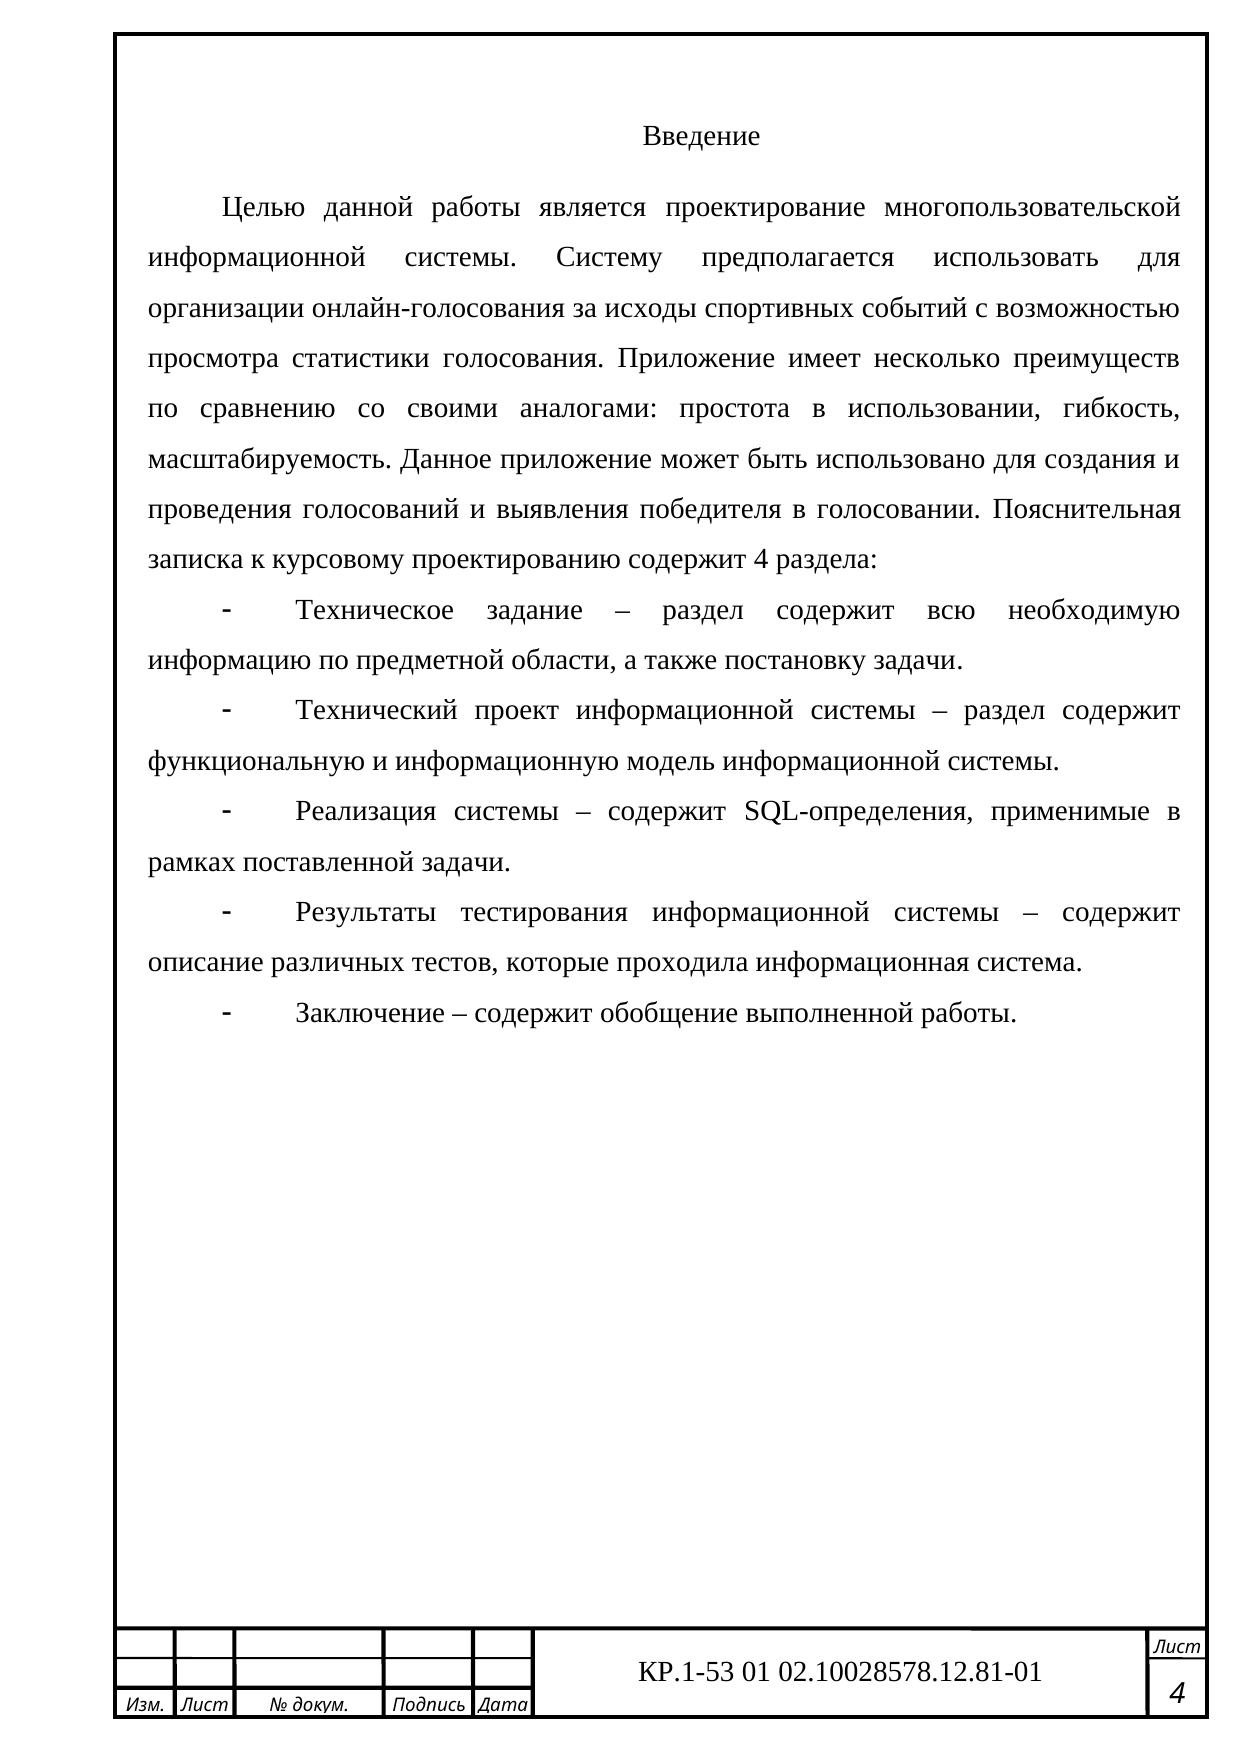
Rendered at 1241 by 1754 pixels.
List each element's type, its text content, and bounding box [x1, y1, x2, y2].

text Целью данной работы является проектирование многопользовательской информационной системы. Систему предполагается использовать для организации онлайн-голосования за исходы спортивных событий с возможностью просмотра статистики голосования. Приложение имеет несколько преимуществ по сравнению со своими аналогами: простота в использовании, гибкость, масштабируемость. Данное приложение может быть использовано для создания и проведения голосований и выявления победителя в голосовании. Пояснительная записка к курсовому проектированию содержит 4 раздела: [148, 189, 1181, 575]
list Реализация системы – содержит SQL-определения, применимые в рамках поставленной задачи. [148, 793, 1181, 877]
list Технический проект информационной системы – раздел содержит функциональную и информационную модель информационной системы. [148, 692, 1181, 776]
list Заключение – содержит обобщение выполненной работы. [148, 995, 1181, 1028]
text Введение [148, 118, 1181, 152]
list Техническое задание – раздел содержит всю необходимую информацию по предметной области, а также постановку задачи. [148, 592, 1181, 676]
list Результаты тестирования информационной системы – содержит описание различных тестов, которые проходила информационная система. [148, 894, 1181, 978]
